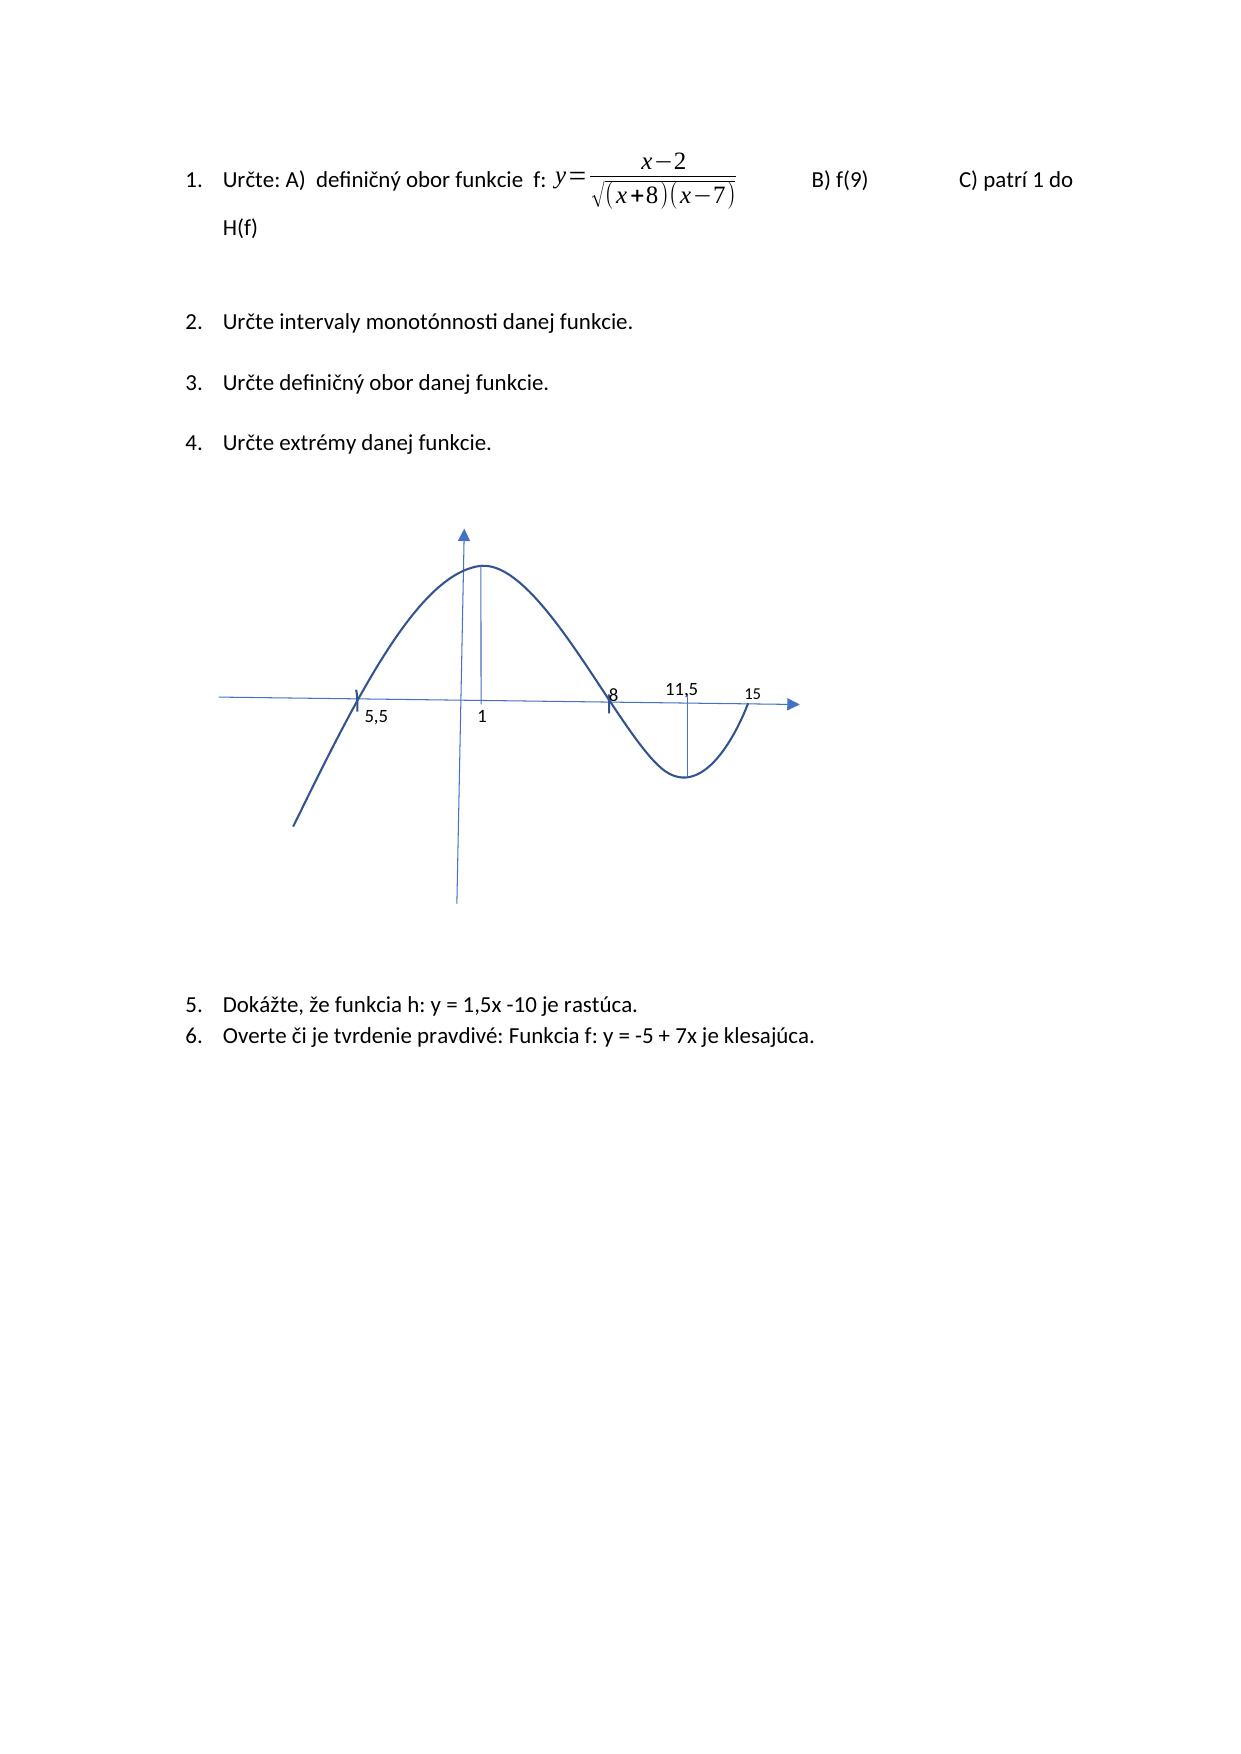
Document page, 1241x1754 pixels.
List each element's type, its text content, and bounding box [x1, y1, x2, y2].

list Dokážte, že funkcia h: y = 1,5x -10 je rastúca. [185, 991, 1092, 1018]
list Určte extrémy danej funkcie. [185, 428, 1092, 456]
list Určte intervaly monotónnosti danej funkcie. [185, 307, 1092, 335]
list Overte či je tvrdenie pravdivé: Funkcia f: y = -5 + 7x je klesajúca. [185, 1021, 1092, 1049]
list Určte definičný obor danej funkcie. [185, 368, 1092, 396]
list Určte: A) definičný obor funkcie f: B) f(9) C) patrí 1 do H(f) [185, 148, 1092, 241]
